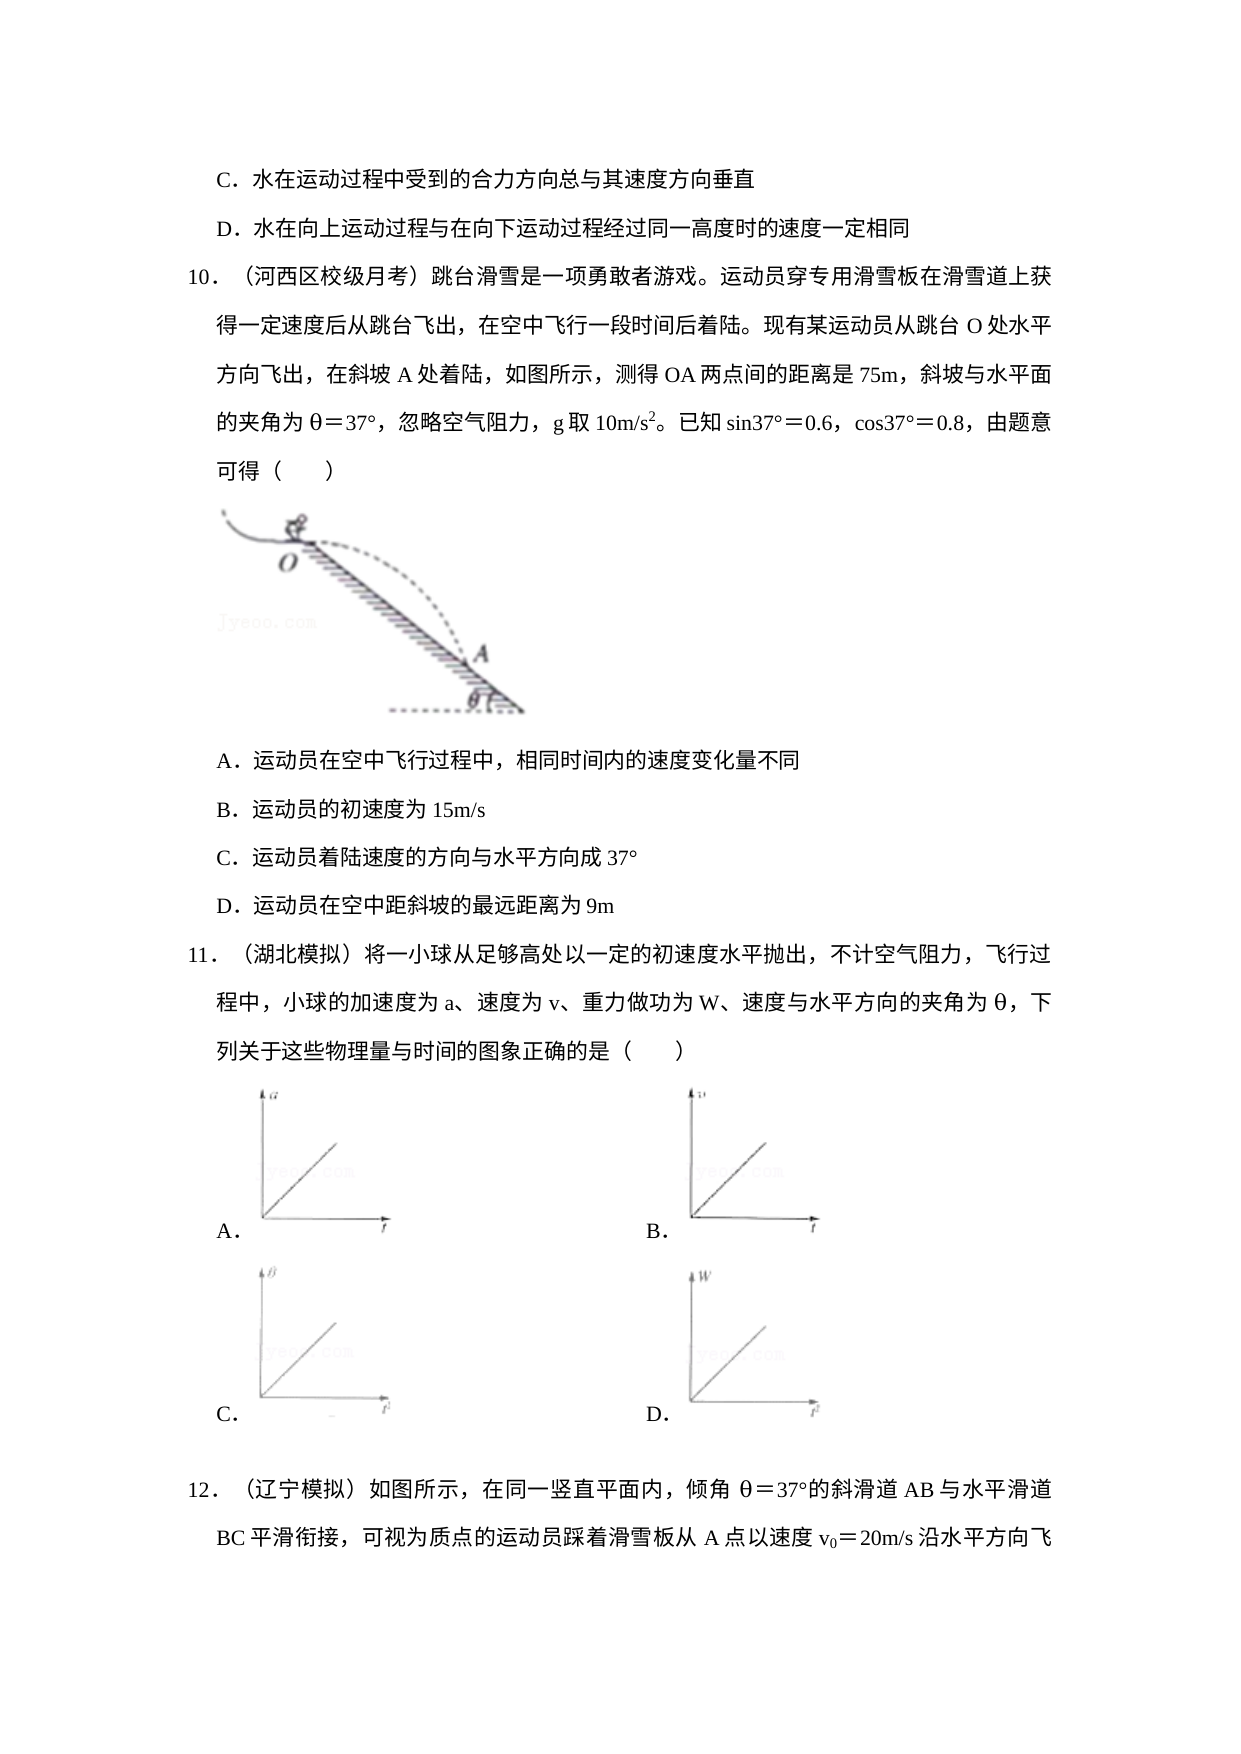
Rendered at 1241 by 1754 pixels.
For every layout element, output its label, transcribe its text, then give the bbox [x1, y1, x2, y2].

text C．水在运动过程中受到的合力方向总与其速度方向垂直 [187, 162, 1053, 194]
picture [252, 1260, 395, 1422]
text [187, 1471, 1053, 1552]
text 10．（河西区校级月考）跳台滑雪是一项勇敢者游戏。运动员穿专用滑雪板在滑雪道上获得一定速度后从跳台飞出，在空中飞行一段时间后着陆。现有某运动员从跳台O处水平方向飞出，在斜坡A处着陆，如图所示，测得OA两点间的距离是75m，斜坡与水平面的夹角为θ＝37°，忽略空气阻力，g取10m/s2。已知sin37°＝0.6，cos37°＝0.8，由题意可得（ ） [187, 259, 1053, 486]
text B．运动员的初速度为15m/s [187, 791, 1053, 824]
text D．水在向上运动过程与在向下运动过程经过同一高度时的速度一定相同 [187, 210, 1053, 243]
picture [216, 502, 530, 721]
picture [682, 1082, 825, 1239]
picture [253, 1083, 396, 1239]
text A．运动员在空中飞行过程中，相同时间内的速度变化量不同 [187, 743, 1053, 775]
text C．运动员着陆速度的方向与水平方向成37° [187, 839, 1053, 872]
text D．运动员在空中距斜坡的最远距离为9m [187, 888, 1053, 920]
picture [683, 1265, 825, 1422]
text 11．（湖北模拟）将一小球从足够高处以一定的初速度水平抛出，不计空气阻力，飞行过程中，小球的加速度为a、速度为v、重力做功为W、速度与水平方向的夹角为θ，下列关于这些物理量与时间的图象正确的是（ ） [187, 936, 1053, 1066]
